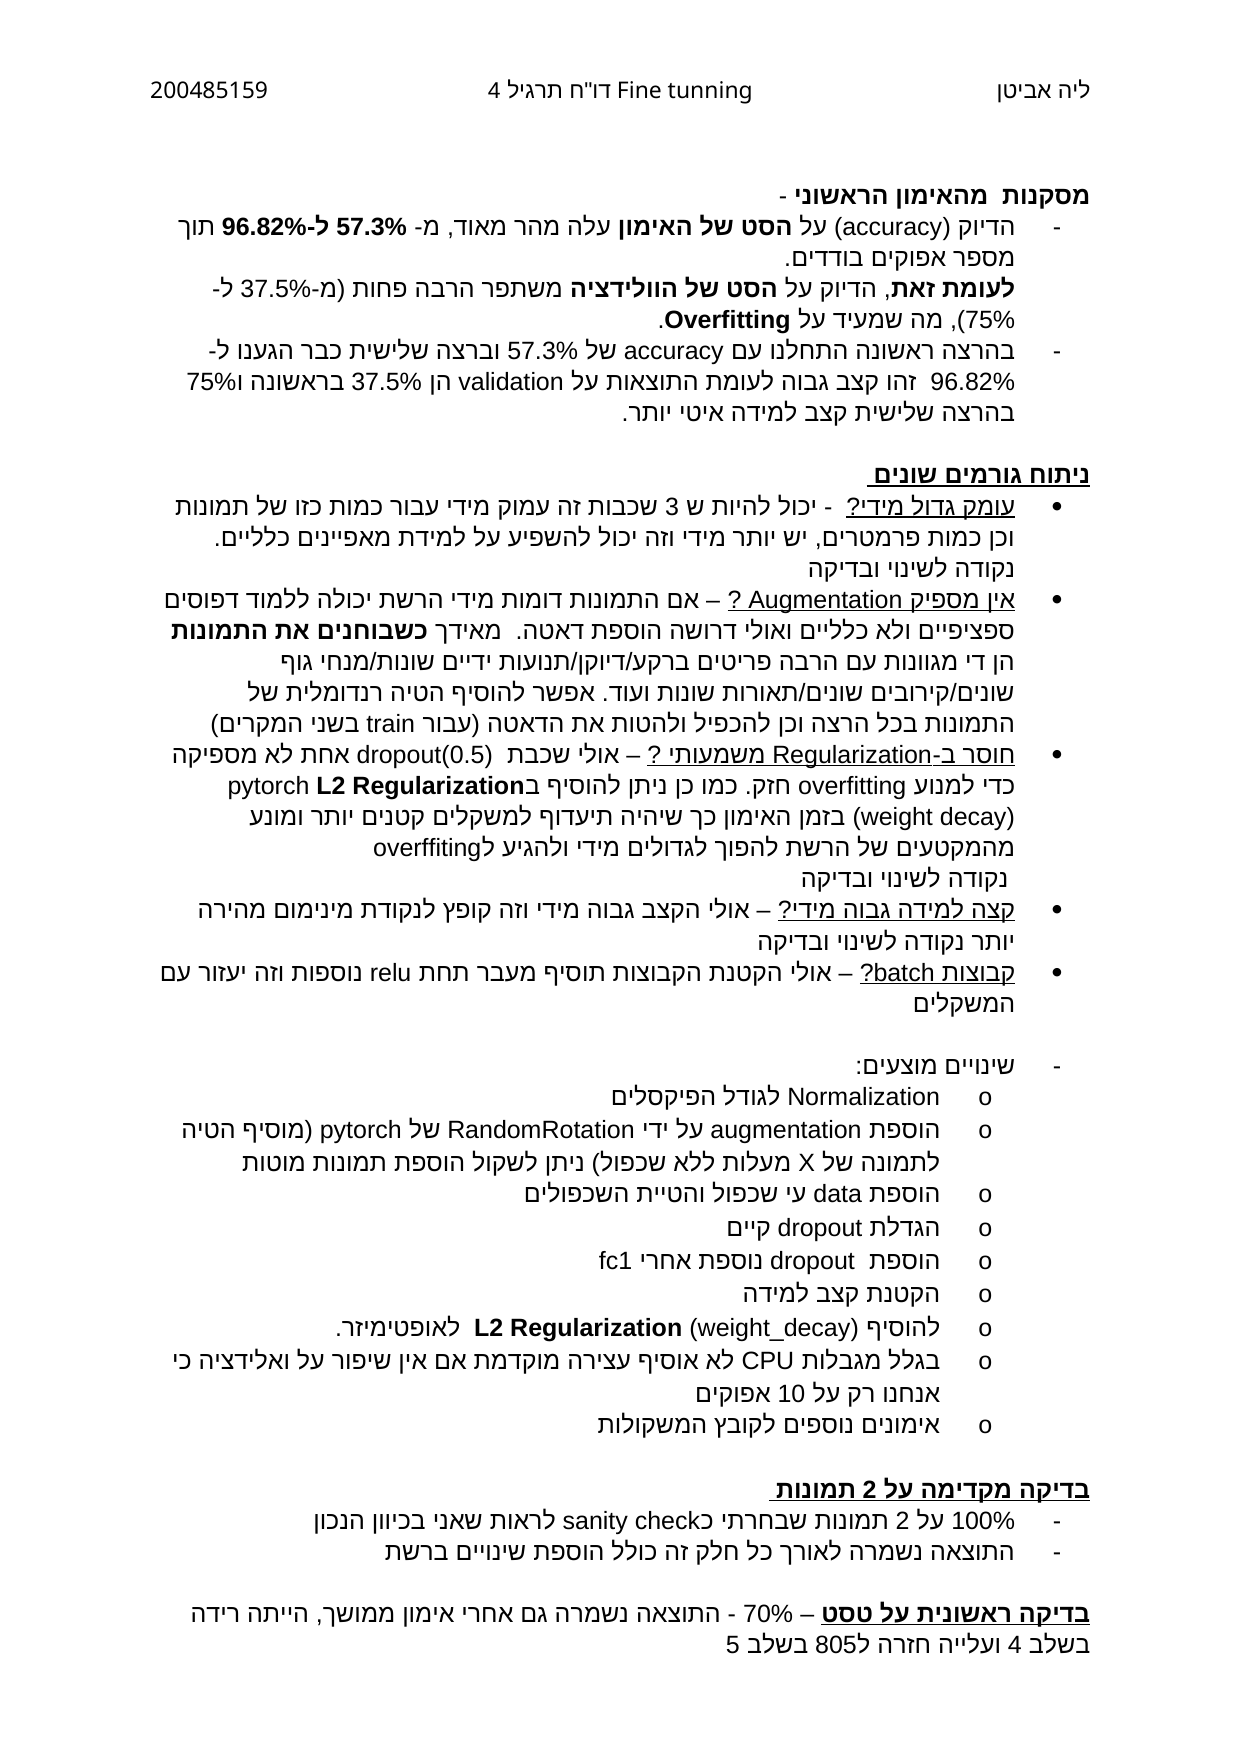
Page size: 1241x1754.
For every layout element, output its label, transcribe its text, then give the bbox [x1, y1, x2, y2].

list להוסיף L2 Regularization (weight_decay) לאופטימיזר. [150, 1313, 978, 1344]
list הוספת data עי שכפול והטיית השכפולים [150, 1179, 978, 1210]
list 100% על 2 תמונות שבחרתי כsanity check לראות שאני בכיוון הנכון [150, 1506, 1053, 1534]
list אימונים נוספים לקובץ המשקולות [150, 1410, 978, 1441]
list הדיוק (accuracy) על הסט של האימון עלה מהר מאוד, מ- 57.3% ל-96.82% תוך מספר אפוקים בודדים. לעומת זאת, הדיוק על הסט של הוולידציה משתפר הרבה פחות (מ-37.5% ל-75%), מה שמעיד על Overfitting. [150, 212, 1053, 334]
list חוסר ב-Regularization משמעותי ? – אולי שכבת dropout(0.5) אחת לא מספיקה כדי למנוע overfitting חזק. כמו כן ניתן להוסיף בpytorch L2 Regularization (weight decay) בזמן האימון כך שיהיה תיעדוף למשקלים קטנים יותר ומונע מהמקטעים של הרשת להפוך לגדולים מידי ולהגיע לoverffiting נקודה לשינוי ובדיקה [150, 740, 1053, 893]
list שינויים מוצעים: [150, 1051, 1053, 1079]
list בהרצה ראשונה התחלנו עם accuracy של 57.3% וברצה שלישית כבר הגענו ל- 96.82% זהו קצב גבוה לעומת התוצאות על validation הן 37.5% בראשונה ו75% בהרצה שלישית קצב למידה איטי יותר. [150, 336, 1053, 427]
list התוצאה נשמרה לאורך כל חלק זה כולל הוספת שינויים ברשת [150, 1537, 1053, 1566]
list הוספת dropout נוספת אחרי fc1 [150, 1246, 978, 1277]
list עומק גדול מידי? - יכול להיות ש 3 שכבות זה עמוק מידי עבור כמות כזו של תמונות וכן כמות פרמטרים, יש יותר מידי וזה יכול להשפיע על למידת מאפיינים כלליים. נקודה לשינוי ובדיקה [150, 491, 1053, 582]
text בדיקה ראשונית על טסט – 70% - התוצאה נשמרה גם אחרי אימון ממושך, הייתה רידה בשלב 4 ועלייה חזרה ל805 בשלב 5 [150, 1599, 1090, 1659]
text בדיקה מקדימה על 2 תמונות [150, 1475, 1090, 1503]
text מסקנות מהאימון הראשוני - [150, 181, 1090, 210]
text ניתוח גורמים שונים [150, 460, 1090, 489]
list קצה למידה גבוה מידי? – אולי הקצב גבוה מידי וזה קופץ לנקודת מינימום מהירה יותר נקודה לשינוי ובדיקה [150, 895, 1053, 955]
list בגלל מגבלות CPU לא אוסיף עצירה מוקדמת אם אין שיפור על ואלידציה כי אנחנו רק על 10 אפוקים [150, 1346, 978, 1408]
list הוספת augmentation על ידי RandomRotation של pytorch (מוסיף הטיה לתמונה של X מעלות ללא שכפול) ניתן לשקול הוספת תמונות מוטות [150, 1115, 978, 1177]
list הגדלת dropout קיים [150, 1213, 978, 1244]
list קבוצות batch? – אולי הקטנת הקבוצות תוסיף מעבר תחת relu נוספות וזה יעזור עם המשקלים [150, 957, 1053, 1017]
list אין מספיק Augmentation ? – אם התמונות דומות מידי הרשת יכולה ללמוד דפוסים ספציפיים ולא כלליים ואולי דרושה הוספת דאטה. מאידך כשבוחנים את התמונות הן די מגוונות עם הרבה פריטים ברקע/דיוקן/תנועות ידיים שונות/מנחי גוף שונים/קירובים שונים/תאורות שונות ועוד. אפשר להוסיף הטיה רנדומלית של התמונות בכל הרצה וכן להכפיל ולהטות את הדאטה (עבור train בשני המקרים) [150, 585, 1053, 738]
list הקטנת קצב למידה [150, 1279, 978, 1310]
list Normalization לגודל הפיקסלים [150, 1082, 978, 1113]
